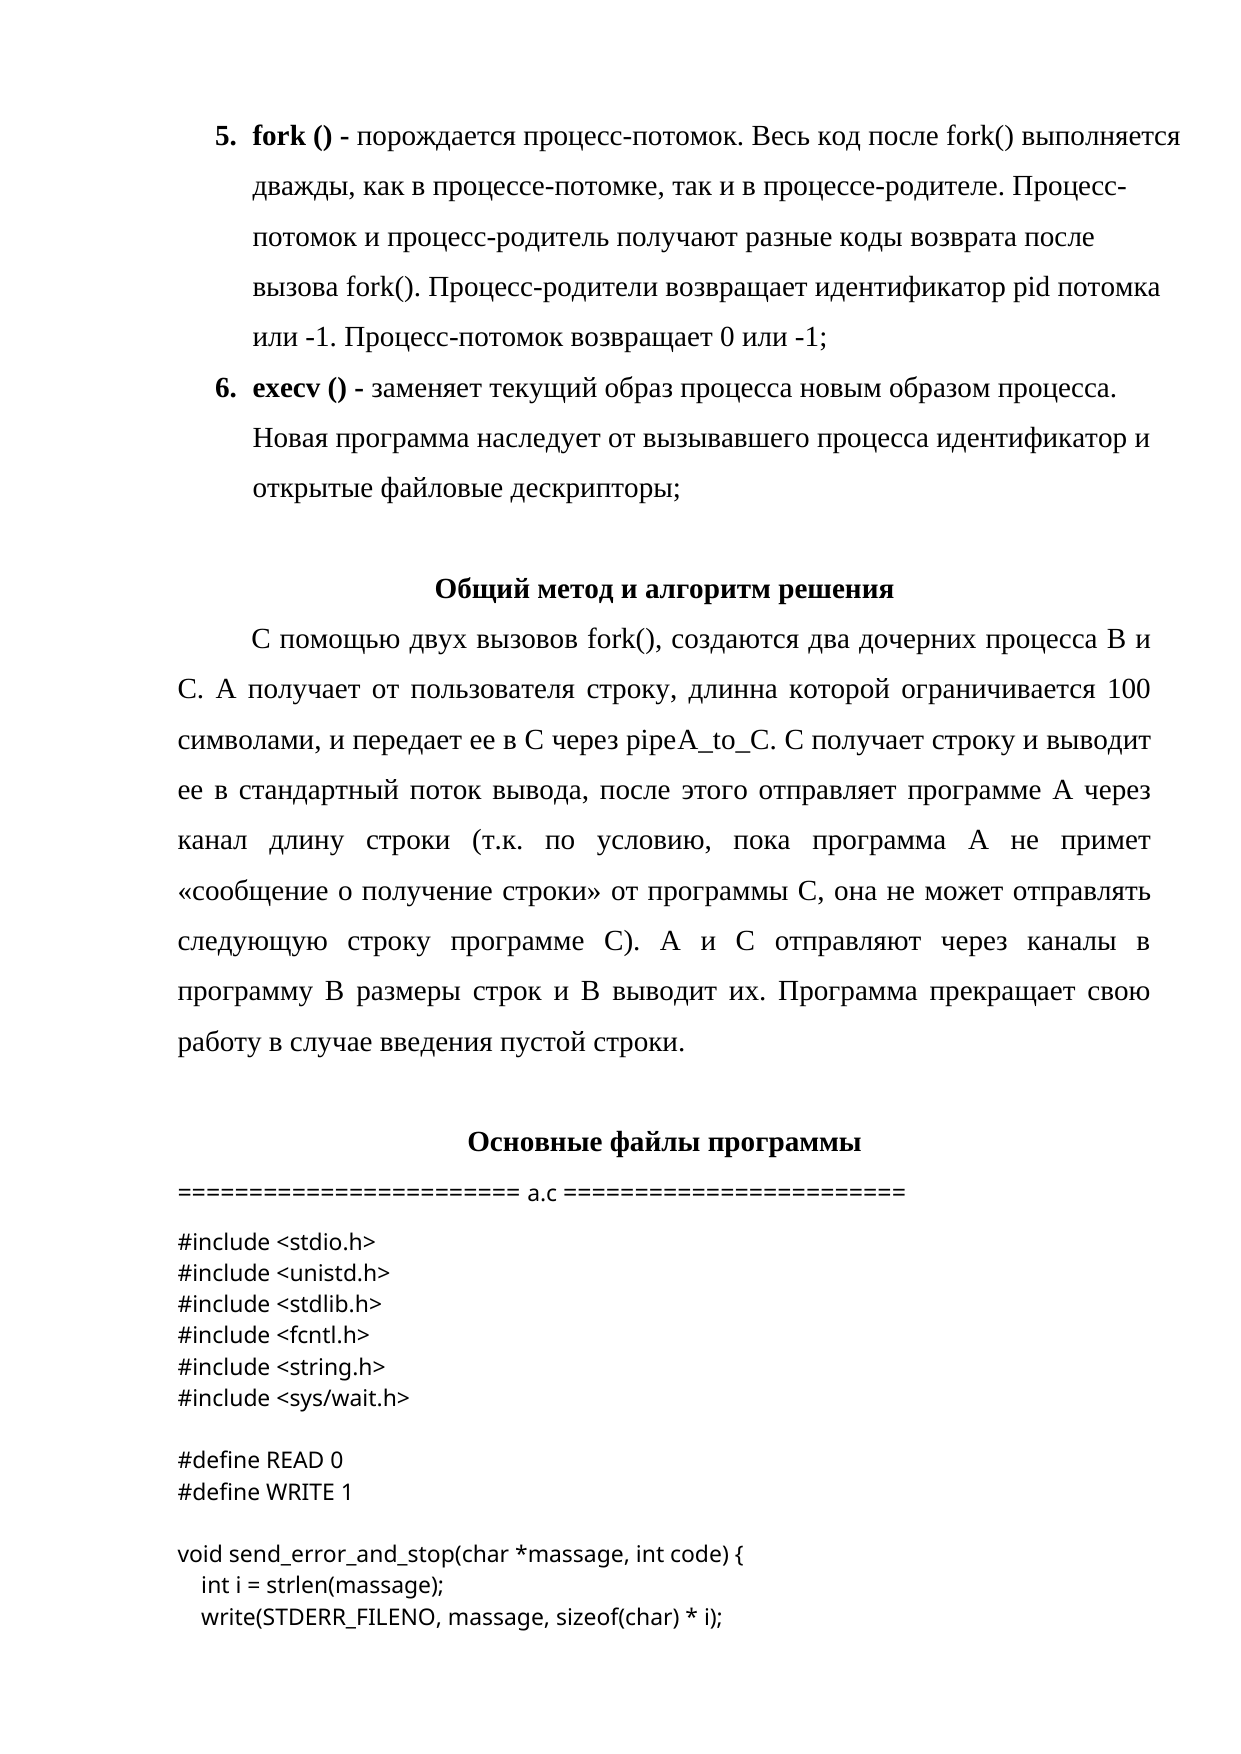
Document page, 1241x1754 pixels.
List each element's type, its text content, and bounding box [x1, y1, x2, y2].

list write(STDERR_FILENO, massage, sizeof(char) * i); [177, 1601, 1152, 1632]
list #include <stdio.h> [177, 1226, 1152, 1257]
list #define WRITE 1 [177, 1476, 1152, 1507]
list #include <stdlib.h> [177, 1288, 1152, 1319]
list void send_error_and_stop(char *massage, int code) { [177, 1538, 1152, 1569]
list #include <sys/wait.h> [177, 1382, 1152, 1413]
list Основные файлы программы [177, 1124, 1152, 1158]
list #include <fcntl.h> [177, 1319, 1152, 1351]
list #define READ 0 [177, 1444, 1152, 1476]
list #include <unistd.h> [177, 1257, 1152, 1288]
list ======================== a.c ======================== [177, 1175, 1152, 1209]
list int i = strlen(massage); [177, 1569, 1152, 1601]
list С помощью двух вызовов fork(), создаются два дочерних процесса В и С. А получает от пользователя строку, длинна которой ограничивается 100 символами, и передает ее в С через pipeA_to_C. С получает строку и выводит ее в стандартный поток вывода, после этого отправляет программе А через канал длину строки (т.к. по условию, пока программа А не примет «сообщение о получение строки» от программы С, она не может отправлять следующую строку программе С). А и С отправляют через каналы в программу В размеры строк и В выводит их. Программа прекращает свою работу в случае введения пустой строки. [177, 621, 1152, 1057]
list fork () - порождается процесс-потомок. Весь код после fork() выполняется дважды, как в процессе-потомке, так и в процессе-родителе. Процесс-потомок и процесс-родитель получают разные коды возврата после вызова fork(). Процесс-родители возвращает идентификатор pid потомка или -1. Процесс-потомок возвращает 0 или -1; [215, 118, 1181, 353]
text Общий метод и алгоритм решения [177, 571, 1152, 604]
list #include <string.h> [177, 1351, 1152, 1382]
list execv () - заменяет текущий образ процесса новым образом процесса. Новая программа наследует от вызывавшего процесса идентификатор и открытые файловые дескрипторы; [215, 370, 1152, 504]
